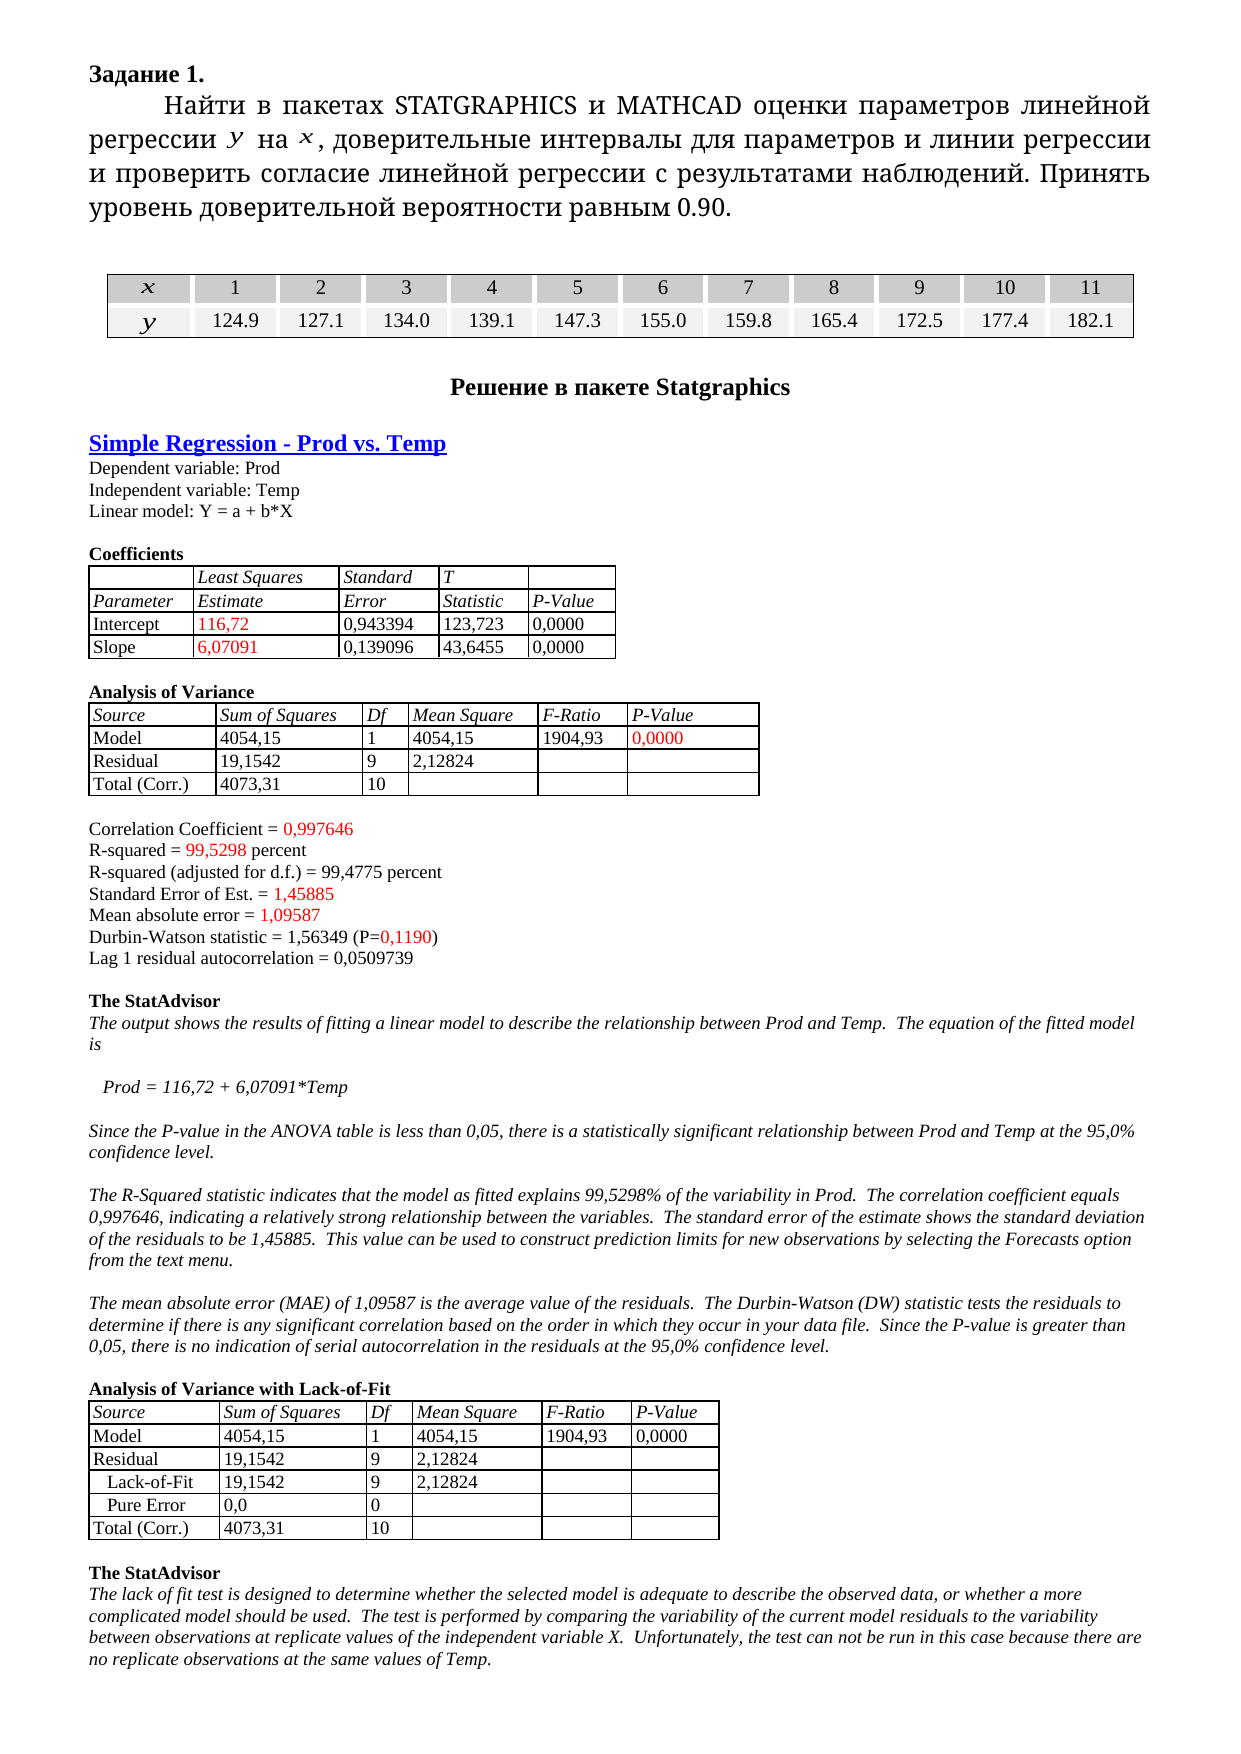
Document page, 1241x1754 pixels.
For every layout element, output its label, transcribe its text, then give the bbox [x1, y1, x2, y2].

table_header Sum of Squares [217, 704, 362, 725]
table_cell 4054,15 [217, 727, 362, 748]
table_cell Pure Error [90, 1494, 219, 1516]
table_header 9 [879, 275, 960, 303]
table_header 3 [366, 275, 447, 303]
table_cell 2,12824 [413, 1471, 541, 1492]
table_cell 177.4 [964, 308, 1045, 337]
table_cell 4054,15 [409, 727, 537, 748]
table_header 11 [1050, 275, 1133, 303]
table_header [108, 275, 190, 303]
table_header 6 [623, 275, 703, 303]
text The output shows the results of fitting a linear model to describe the relationship between Prod and Temp. The equation of the fitted model is [89, 1012, 1152, 1055]
table_cell Lack-of-Fit [90, 1471, 219, 1492]
table_cell 1 [363, 727, 408, 748]
text Mean absolute error = 1,09587 [89, 904, 1152, 926]
text Dependent variable: Prod [89, 457, 1152, 479]
table_cell 19,1542 [220, 1448, 366, 1469]
table_cell [543, 1448, 631, 1469]
table_cell [632, 1448, 718, 1469]
text Correlation Coefficient = 0,997646 [89, 818, 1152, 839]
table_header Df [363, 704, 408, 725]
table_cell 134.0 [366, 308, 447, 337]
table_header Least Squares [194, 567, 338, 588]
table_cell 159.8 [708, 308, 789, 337]
table_header Source [90, 1402, 219, 1423]
table_cell 9 [367, 1448, 412, 1469]
table_cell [413, 1494, 541, 1516]
text Задание 1. [89, 59, 1152, 88]
table_cell 0 [367, 1494, 412, 1516]
table_cell 182.1 [1050, 308, 1133, 337]
table_header F-Ratio [539, 704, 627, 725]
table_cell 4054,15 [413, 1425, 541, 1446]
table_cell 43,6455 [440, 636, 528, 657]
table_cell 2,12824 [409, 750, 537, 771]
table_cell 4073,31 [220, 1517, 366, 1539]
text Standard Error of Est. = 1,45885 [89, 882, 1152, 904]
table_cell 1904,93 [539, 727, 627, 748]
table_header Mean Square [409, 704, 537, 725]
table_header P-Value [632, 1402, 718, 1423]
text R-squared = 99,5298 percent [89, 839, 1152, 861]
table_cell 147.3 [537, 308, 618, 337]
text Найти в пакетах STATGRAPHICS и MATHCAD оценки параметров линейной регрессии на , доверительные интервалы для параметров и линии регрессии и проверить согласие линейной регрессии с результатами наблюдений. Принять уровень доверительной вероятности равным 0.90. [89, 88, 1152, 224]
table_cell Model [90, 1425, 219, 1446]
table_cell [628, 773, 758, 794]
table_cell 4073,31 [217, 773, 362, 794]
table_header 1 [195, 275, 276, 303]
text The StatAdvisor [89, 990, 1152, 1012]
table_cell Residual [90, 750, 215, 771]
text Linear model: Y = a + b*X [89, 500, 1152, 522]
table_header Df [367, 1402, 412, 1423]
text The lack of fit test is designed to determine whether the selected model is adequate to describe the observed data, or whether a more complicated model should be used. The test is performed by comparing the variability of the current model residuals to the variability between observations at replicate values of the independent variable X. Unfortunately, the test can not be run in this case because there are no replicate observations at the same values of Temp. [89, 1583, 1152, 1669]
table_cell [413, 1517, 541, 1539]
table_cell 123,723 [440, 613, 528, 634]
table_cell 1904,93 [543, 1425, 631, 1446]
table_header P-Value [628, 704, 758, 725]
table_header Sum of Squares [220, 1402, 366, 1423]
table_cell Residual [90, 1448, 219, 1469]
table_cell 0,0000 [529, 636, 615, 657]
text The StatAdvisor [89, 1562, 1152, 1583]
table_cell 0,0000 [632, 1425, 718, 1446]
table_header 5 [537, 275, 618, 303]
text Coefficients [89, 543, 1152, 565]
text The mean absolute error (MAE) of 1,09587 is the average value of the residuals. The Durbin-Watson (DW) statistic tests the residuals to determine if there is any significant correlation based on the order in which they occur in your data file. Since the P-value is greater than 0,05, there is no indication of serial autocorrelation in the residuals at the 95,0% confidence level. [89, 1292, 1152, 1357]
table_cell 10 [363, 773, 408, 794]
text Analysis of Variance with Lack-of-Fit [89, 1378, 1152, 1400]
table_cell [409, 773, 537, 794]
table_cell 9 [363, 750, 408, 771]
table_header 7 [708, 275, 789, 303]
text Durbin-Watson statistic = 1,56349 (P=0,1190) [89, 926, 1152, 947]
table_cell [632, 1517, 718, 1539]
table_cell 139.1 [451, 308, 532, 337]
table_header Source [90, 704, 215, 725]
table_cell [543, 1471, 631, 1492]
table_cell 124.9 [195, 308, 276, 337]
table_cell 155.0 [623, 308, 703, 337]
table_cell 0,943394 [340, 613, 438, 634]
text The R-Squared statistic indicates that the model as fitted explains 99,5298% of the variability in Prod. The correlation coefficient equals 0,997646, indicating a relatively strong relationship between the variables. The standard error of the estimate shows the standard deviation of the residuals to be 1,45885. This value can be used to construct prediction limits for new observations by selecting the Forecasts option from the text menu. [89, 1184, 1152, 1271]
table_cell Estimate [194, 590, 338, 611]
table_header [529, 567, 615, 588]
table_cell 0,139096 [340, 636, 438, 657]
table_header F-Ratio [543, 1402, 631, 1423]
text R-squared (adjusted for d.f.) = 99,4775 percent [89, 861, 1152, 882]
table_cell [108, 308, 190, 337]
table_cell 1 [367, 1425, 412, 1446]
table_cell [543, 1494, 631, 1516]
text Решение в пакете Statgraphics [89, 372, 1152, 401]
table_cell Total (Corr.) [90, 773, 215, 794]
table_cell 127.1 [280, 308, 361, 337]
text Lag 1 residual autocorrelation = 0,0509739 [89, 947, 1152, 969]
text Analysis of Variance [89, 681, 1152, 702]
table_header 10 [964, 275, 1045, 303]
table_cell [543, 1517, 631, 1539]
table_cell 9 [367, 1471, 412, 1492]
table_cell Slope [90, 636, 193, 657]
table_header Mean Square [413, 1402, 541, 1423]
text Independent variable: Temp [89, 479, 1152, 500]
table_cell [628, 750, 758, 771]
table_header 4 [451, 275, 532, 303]
table_cell 4054,15 [220, 1425, 366, 1446]
table_header [90, 567, 193, 588]
table_cell Intercept [90, 613, 193, 634]
table_cell 165.4 [794, 308, 874, 337]
table_cell 10 [367, 1517, 412, 1539]
table_cell [539, 773, 627, 794]
table_header 8 [794, 275, 874, 303]
table_cell 0,0000 [529, 613, 615, 634]
table_header T [440, 567, 528, 588]
table_cell Error [340, 590, 438, 611]
table_cell P-Value [529, 590, 615, 611]
table_cell [539, 750, 627, 771]
table_cell 172.5 [879, 308, 960, 337]
text Prod = 116,72 + 6,07091*Temp [89, 1076, 1152, 1098]
table_cell 19,1542 [217, 750, 362, 771]
table_header 2 [280, 275, 361, 303]
text Simple Regression - Prod vs. Temp [89, 429, 1152, 457]
table_cell 19,1542 [220, 1471, 366, 1492]
table_cell [632, 1471, 718, 1492]
table_cell Statistic [440, 590, 528, 611]
table_cell Parameter [90, 590, 193, 611]
table_cell 6,07091 [194, 636, 338, 657]
table_header Standard [340, 567, 438, 588]
table_cell 0,0000 [628, 727, 758, 748]
text Since the P-value in the ANOVA table is less than 0,05, there is a statistically significant relationship between Prod and Temp at the 95,0% confidence level. [89, 1119, 1152, 1163]
table_cell [632, 1494, 718, 1516]
table_cell 2,12824 [413, 1448, 541, 1469]
table_cell 116,72 [194, 613, 338, 634]
table_cell 0,0 [220, 1494, 366, 1516]
table_cell Model [90, 727, 215, 748]
table_cell Total (Corr.) [90, 1517, 219, 1539]
